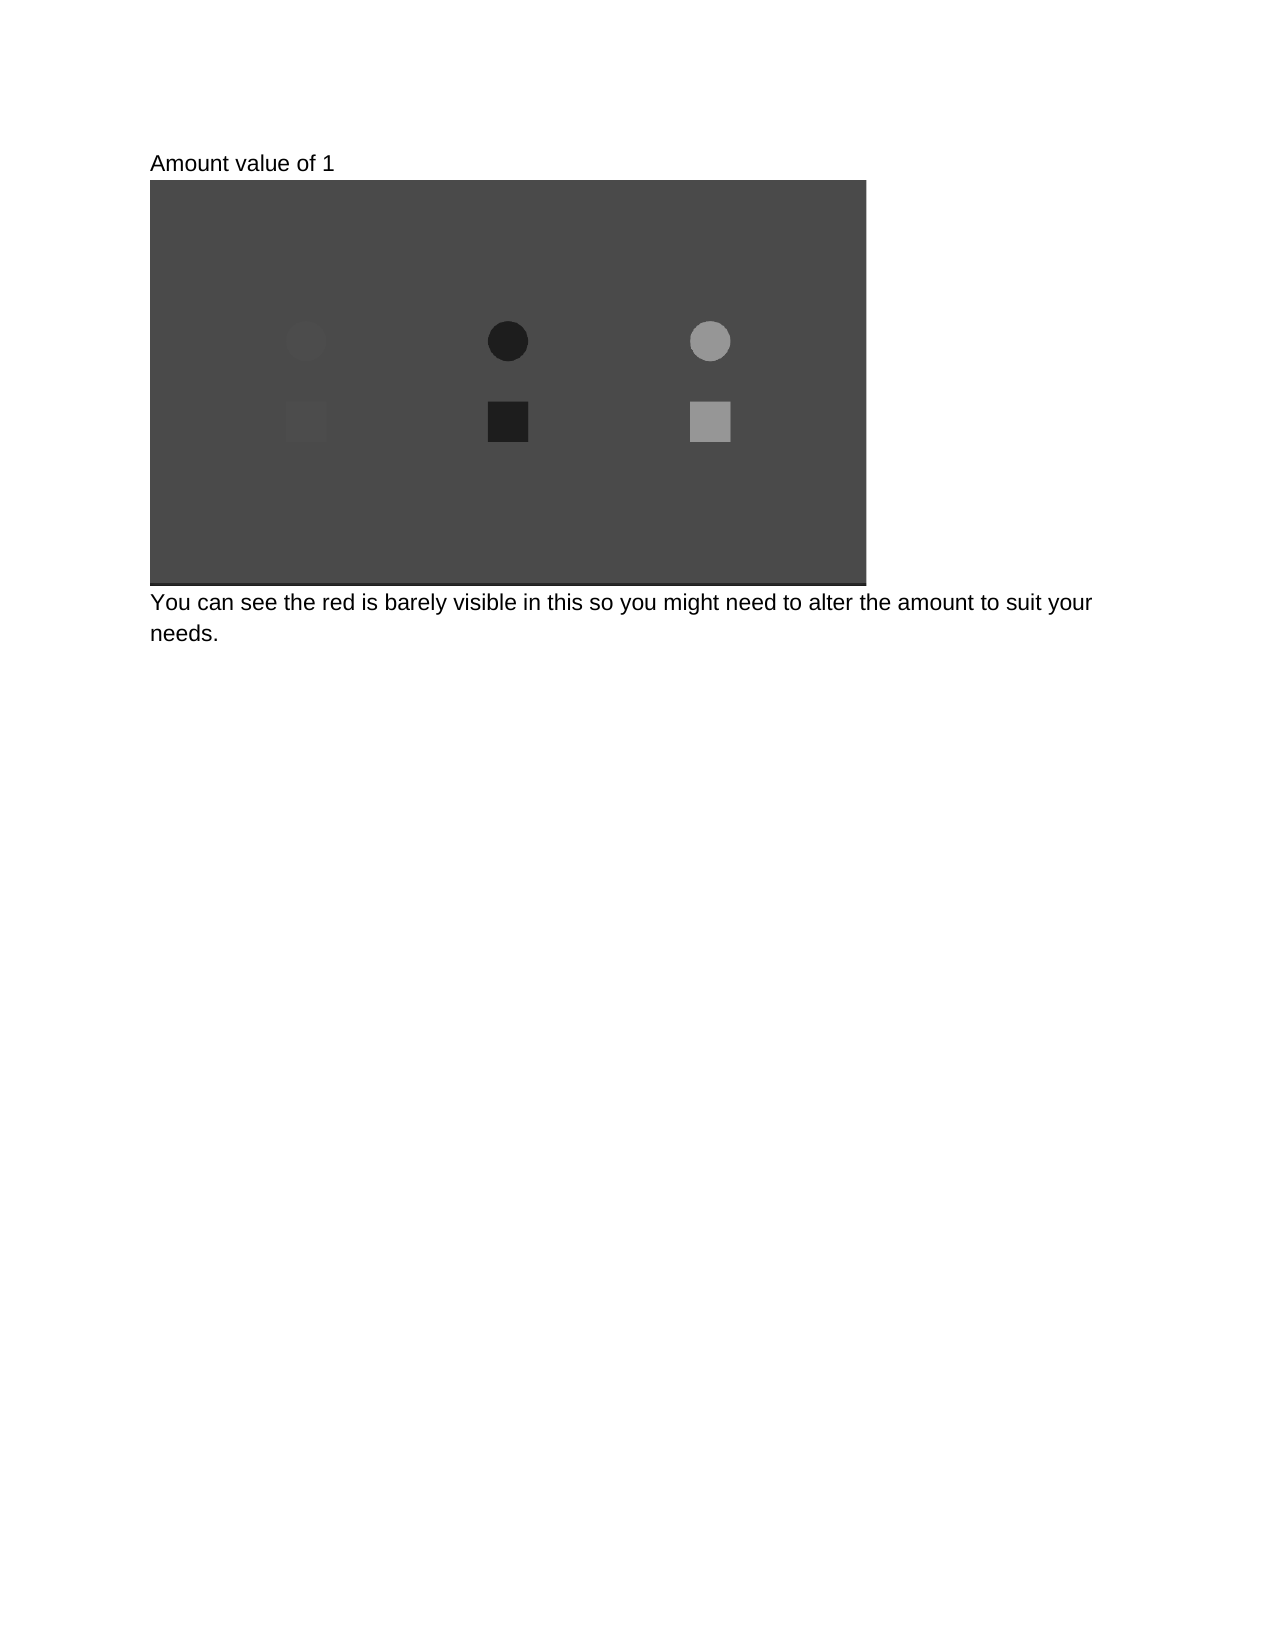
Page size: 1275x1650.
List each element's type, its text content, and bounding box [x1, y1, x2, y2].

picture [150, 180, 867, 586]
text You can see the red is barely visible in this so you might need to alter the amount to suit your needs. [150, 589, 1125, 646]
text Amount value of 1 [150, 150, 1125, 176]
